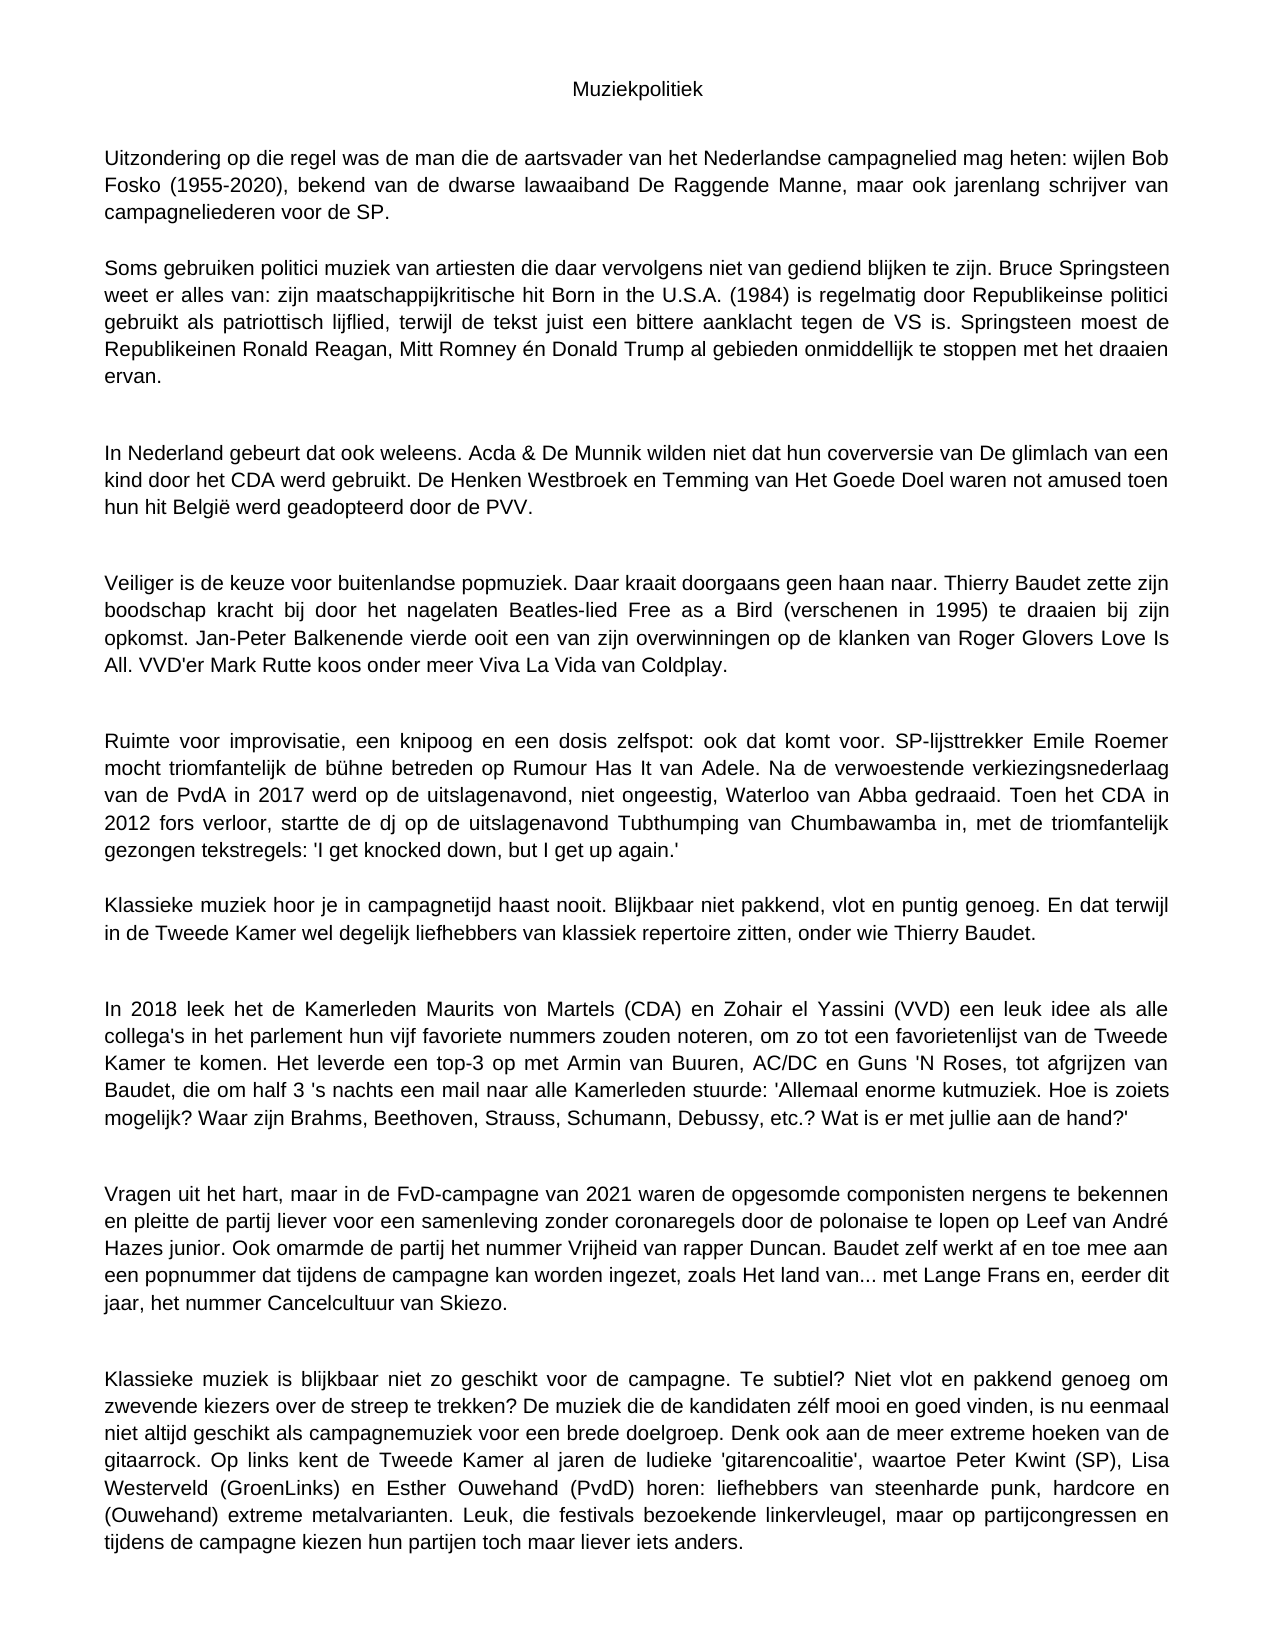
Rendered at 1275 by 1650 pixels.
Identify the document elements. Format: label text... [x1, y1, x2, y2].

text Uitzondering op die regel was de man die de aartsvader van het Nederlandse campagnelied mag heten: wijlen Bob Fosko (1955-2020), bekend van de dwarse lawaaiband De Raggende Manne, maar ook jarenlang schrijver van campagneliederen voor de SP. [104, 142, 1171, 223]
text Ruimte voor improvisatie, een knipoog en een dosis zelfspot: ook dat komt voor. SP-lijsttrekker Emile Roemer mocht triomfantelijk de bühne betreden op Rumour Has It van Adele. Na de verwoestende verkiezingsnederlaag van de PvdA in 2017 werd op de uitslagenavond, niet ongeestig, Waterloo van Abba gedraaid. Toen het CDA in 2012 fors verloor, startte de dj op de uitslagenavond Tubthumping van Chumbawamba in, met de triomfantelijk gezongen tekstregels: 'I get knocked down, but I get up again.' [104, 726, 1171, 861]
text Vragen uit het hart, maar in de FvD-campagne van 2021 waren de opgesomde componisten nergens te bekennen en pleitte de partij liever voor een samenleving zonder coronaregels door de polonaise te lopen op Leef van André Hazes junior. Ook omarmde de partij het nummer Vrijheid van rapper Duncan. Baudet zelf werkt af en toe mee aan een popnummer dat tijdens de campagne kan worden ingezet, zoals Het land van... met Lange Frans en, eerder dit jaar, het nummer Cancelcultuur van Skiezo. [104, 1179, 1171, 1314]
text Soms gebruiken politici muziek van artiesten die daar vervolgens niet van gediend blijken te zijn. Bruce Springsteen weet er alles van: zijn maatschappijkritische hit Born in the U.S.A. (1984) is regelmatig door Republikeinse politici gebruikt als patriottisch lijflied, terwijl de tekst juist een bittere aanklacht tegen de VS is. Springsteen moest de Republikeinen Ronald Reagan, Mitt Romney én Donald Trump al gebieden onmiddellijk te stoppen met het draaien ervan. [104, 252, 1171, 388]
text In Nederland gebeurt dat ook weleens. Acda & De Munnik wilden niet dat hun coverversie van De glimlach van een kind door het CDA werd gebruikt. De Henken Westbroek en Temming van Het Goede Doel waren not amused toen hun hit België werd geadopteerd door de PVV. [104, 437, 1171, 518]
text In 2018 leek het de Kamerleden Maurits von Martels (CDA) en Zohair el Yassini (VVD) een leuk idee als alle collega's in het parlement hun vijf favoriete nummers zouden noteren, om zo tot een favorietenlijst van de Tweede Kamer te komen. Het leverde een top-3 op met Armin van Buuren, AC/DC en Guns 'N Roses, tot afgrijzen van Baudet, die om half 3 's nachts een mail naar alle Kamerleden stuurde: 'Allemaal enorme kutmuziek. Hoe is zoiets mogelijk? Waar zijn Brahms, Beethoven, Strauss, Schumann, Debussy, etc.? Wat is er met jullie aan de hand?' [104, 994, 1171, 1129]
text Veiliger is de keuze voor buitenlandse popmuziek. Daar kraait doorgaans geen haan naar. Thierry Baudet zette zijn boodschap kracht bij door het nagelaten Beatles-lied Free as a Bird (verschenen in 1995) te draaien bij zijn opkomst. Jan-Peter Balkenende vierde ooit een van zijn overwinningen op de klanken van Roger Glovers Love Is All. VVD'er Mark Rutte koos onder meer Viva La Vida van Coldplay. [104, 568, 1171, 676]
text Klassieke muziek is blijkbaar niet zo geschikt voor de campagne. Te subtiel? Niet vlot en pakkend genoeg om zwevende kiezers over de streep te trekken? De muziek die de kandidaten zélf mooi en goed vinden, is nu eenmaal niet altijd geschikt als campagnemuziek voor een brede doelgroep. Denk ook aan de meer extreme hoeken van de gitaarrock. Op links kent de Tweede Kamer al jaren de ludieke 'gitarencoalitie', waartoe Peter Kwint (SP), Lisa Westerveld (GroenLinks) en Esther Ouwehand (PvdD) horen: liefhebbers van steenharde punk, hardcore en (Ouwehand) extreme metalvarianten. Leuk, die festivals bezoekende linkervleugel, maar op partijcongressen en tijdens de campagne kiezen hun partijen toch maar liever iets anders. [104, 1364, 1171, 1553]
text Klassieke muziek hoor je in campagnetijd haast nooit. Blijkbaar niet pakkend, vlot en puntig genoeg. En dat terwijl in de Tweede Kamer wel degelijk liefhebbers van klassiek repertoire zitten, onder wie Thierry Baudet. [104, 890, 1171, 944]
